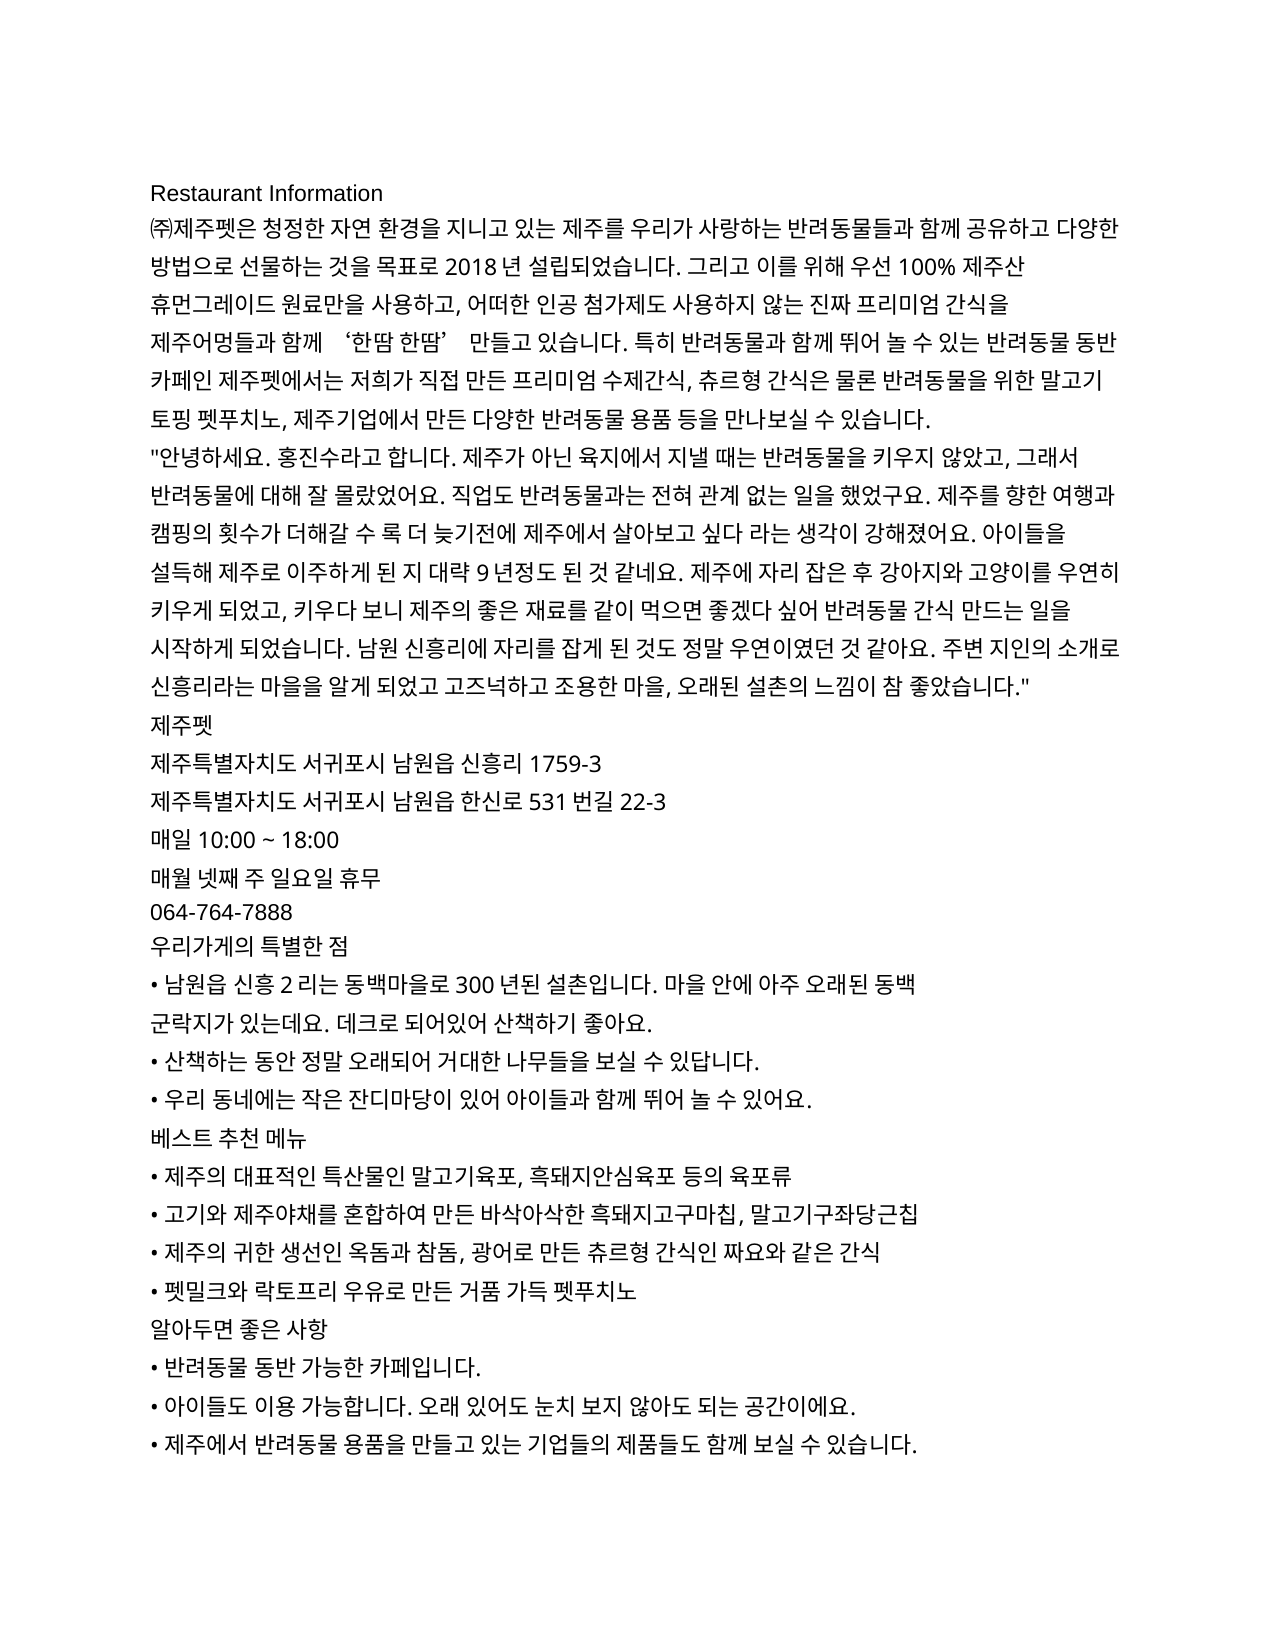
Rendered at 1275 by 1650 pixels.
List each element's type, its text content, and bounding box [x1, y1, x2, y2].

text • 제주의 대표적인 특산물인 말고기육포, 흑돼지안심육포 등의 육포류 [150, 1158, 1125, 1192]
text • 산책하는 동안 정말 오래되어 거대한 나무들을 보실 수 있답니다. [150, 1044, 1125, 1077]
text Restaurant Information [150, 180, 1125, 207]
text • 펫밀크와 락토프리 우유로 만든 거품 가득 펫푸치노 [150, 1273, 1125, 1307]
text • 우리 동네에는 작은 잔디마당이 있어 아이들과 함께 뛰어 놀 수 있어요. [150, 1082, 1125, 1115]
text ㈜제주펫은 청정한 자연 환경을 지니고 있는 제주를 우리가 사랑하는 반려동물들과 함께 공유하고 다양한 방법으로 선물하는 것을 목표로 2018년 설립되었습니다. 그리고 이를 위해 우선 100% 제주산 휴먼그레이드 원료만을 사용하고, 어떠한 인공 첨가제도 사용하지 않는 진짜 프리미엄 간식을 제주어멍들과 함께 ‘한땀 한땀’ 만들고 있습니다. 특히 반려동물과 함께 뛰어 놀 수 있는 반려동물 동반 카페인 제주펫에서는 저희가 직접 만든 프리미엄 수제간식, 츄르형 간식은 물론 반려동물을 위한 말고기 토핑 펫푸치노, 제주기업에서 만든 다양한 반려동물 용품 등을 만나보실 수 있습니다. [150, 210, 1125, 435]
text 군락지가 있는데요. 데크로 되어있어 산책하기 좋아요. [150, 1005, 1125, 1039]
text • 제주의 귀한 생선인 옥돔과 참돔, 광어로 만든 츄르형 간식인 짜요와 같은 간식 [150, 1235, 1125, 1268]
text • 고기와 제주야채를 혼합하여 만든 바삭아삭한 흑돼지고구마칩, 말고기구좌당근칩 [150, 1197, 1125, 1230]
text • 남원읍 신흥2리는 동백마을로 300년된 설촌입니다. 마을 안에 아주 오래된 동백 [150, 967, 1125, 1000]
text 베스트 추천 메뉴 [150, 1120, 1125, 1154]
text • 제주에서 반려동물 용품을 만들고 있는 기업들의 제품들도 함께 보실 수 있습니다. [150, 1427, 1125, 1460]
text • 반려동물 동반 가능한 카페입니다. [150, 1350, 1125, 1383]
text 우리가게의 특별한 점 [150, 929, 1125, 962]
text "안녕하세요. 홍진수라고 합니다. 제주가 아닌 육지에서 지낼 때는 반려동물을 키우지 않았고, 그래서 반려동물에 대해 잘 몰랐었어요. 직업도 반려동물과는 전혀 관계 없는 일을 했었구요. 제주를 향한 여행과 캠핑의 횟수가 더해갈 수 록 더 늦기전에 제주에서 살아보고 싶다 라는 생각이 강해졌어요. 아이들을 설득해 제주로 이주하게 된 지 대략 9년정도 된 것 같네요. 제주에 자리 잡은 후 강아지와 고양이를 우연히 키우게 되었고, 키우다 보니 제주의 좋은 재료를 같이 먹으면 좋겠다 싶어 반려동물 간식 만드는 일을 시작하게 되었습니다. 남원 신흥리에 자리를 잡게 된 것도 정말 우연이였던 것 같아요. 주변 지인의 소개로 신흥리라는 마을을 알게 되었고 고즈넉하고 조용한 마을, 오래된 설촌의 느낌이 참 좋았습니다." [150, 440, 1125, 702]
text 매일 10:00 ~ 18:00 [150, 822, 1125, 856]
text 제주특별자치도 서귀포시 남원읍 신흥리 1759-3 [150, 746, 1125, 779]
text 매월 넷째 주 일요일 휴무 [150, 861, 1125, 894]
text 064-764-7888 [150, 899, 1125, 925]
text 제주특별자치도 서귀포시 남원읍 한신로531번길 22-3 [150, 784, 1125, 817]
text • 아이들도 이용 가능합니다. 오래 있어도 눈치 보지 않아도 되는 공간이에요. [150, 1388, 1125, 1422]
text 제주펫 [150, 707, 1125, 741]
text 알아두면 좋은 사항 [150, 1312, 1125, 1345]
